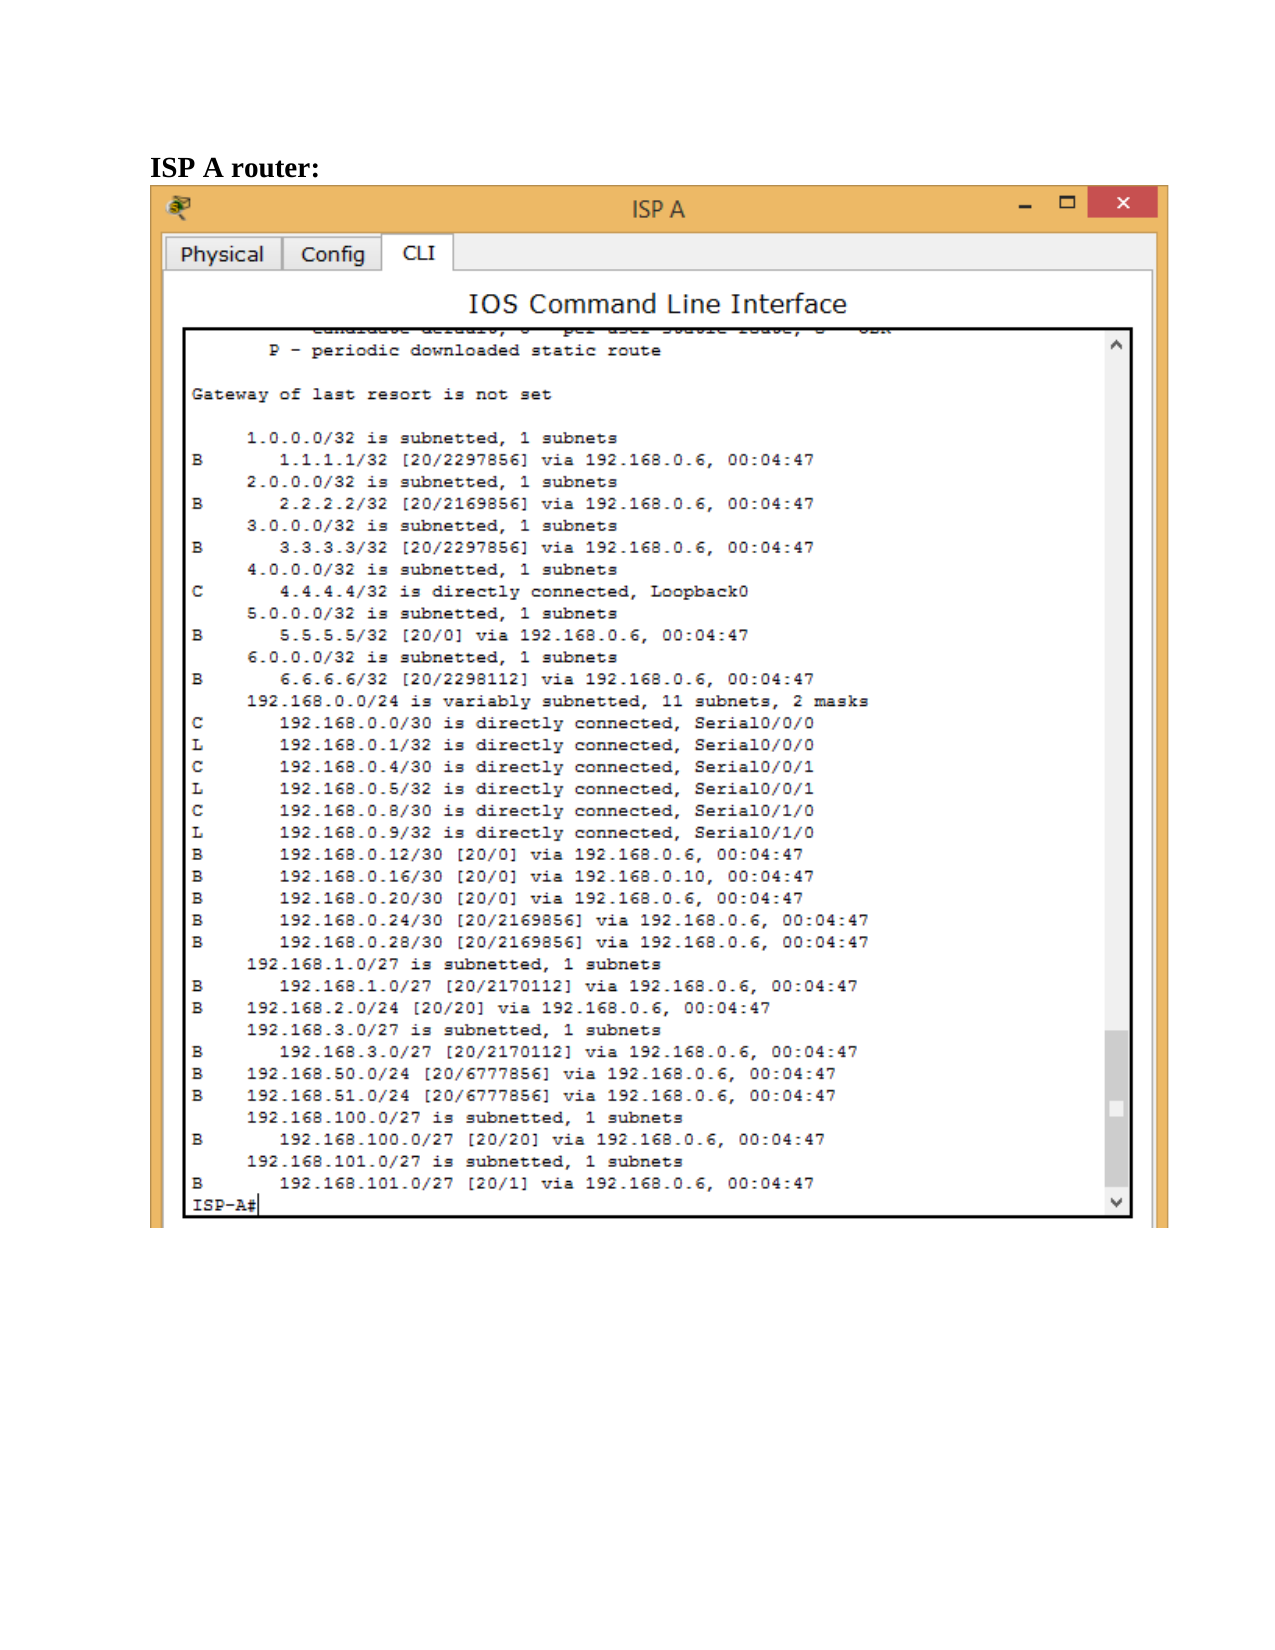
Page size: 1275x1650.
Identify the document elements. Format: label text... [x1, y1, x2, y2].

text ISP A router: [150, 150, 1125, 185]
picture [150, 185, 1169, 1228]
